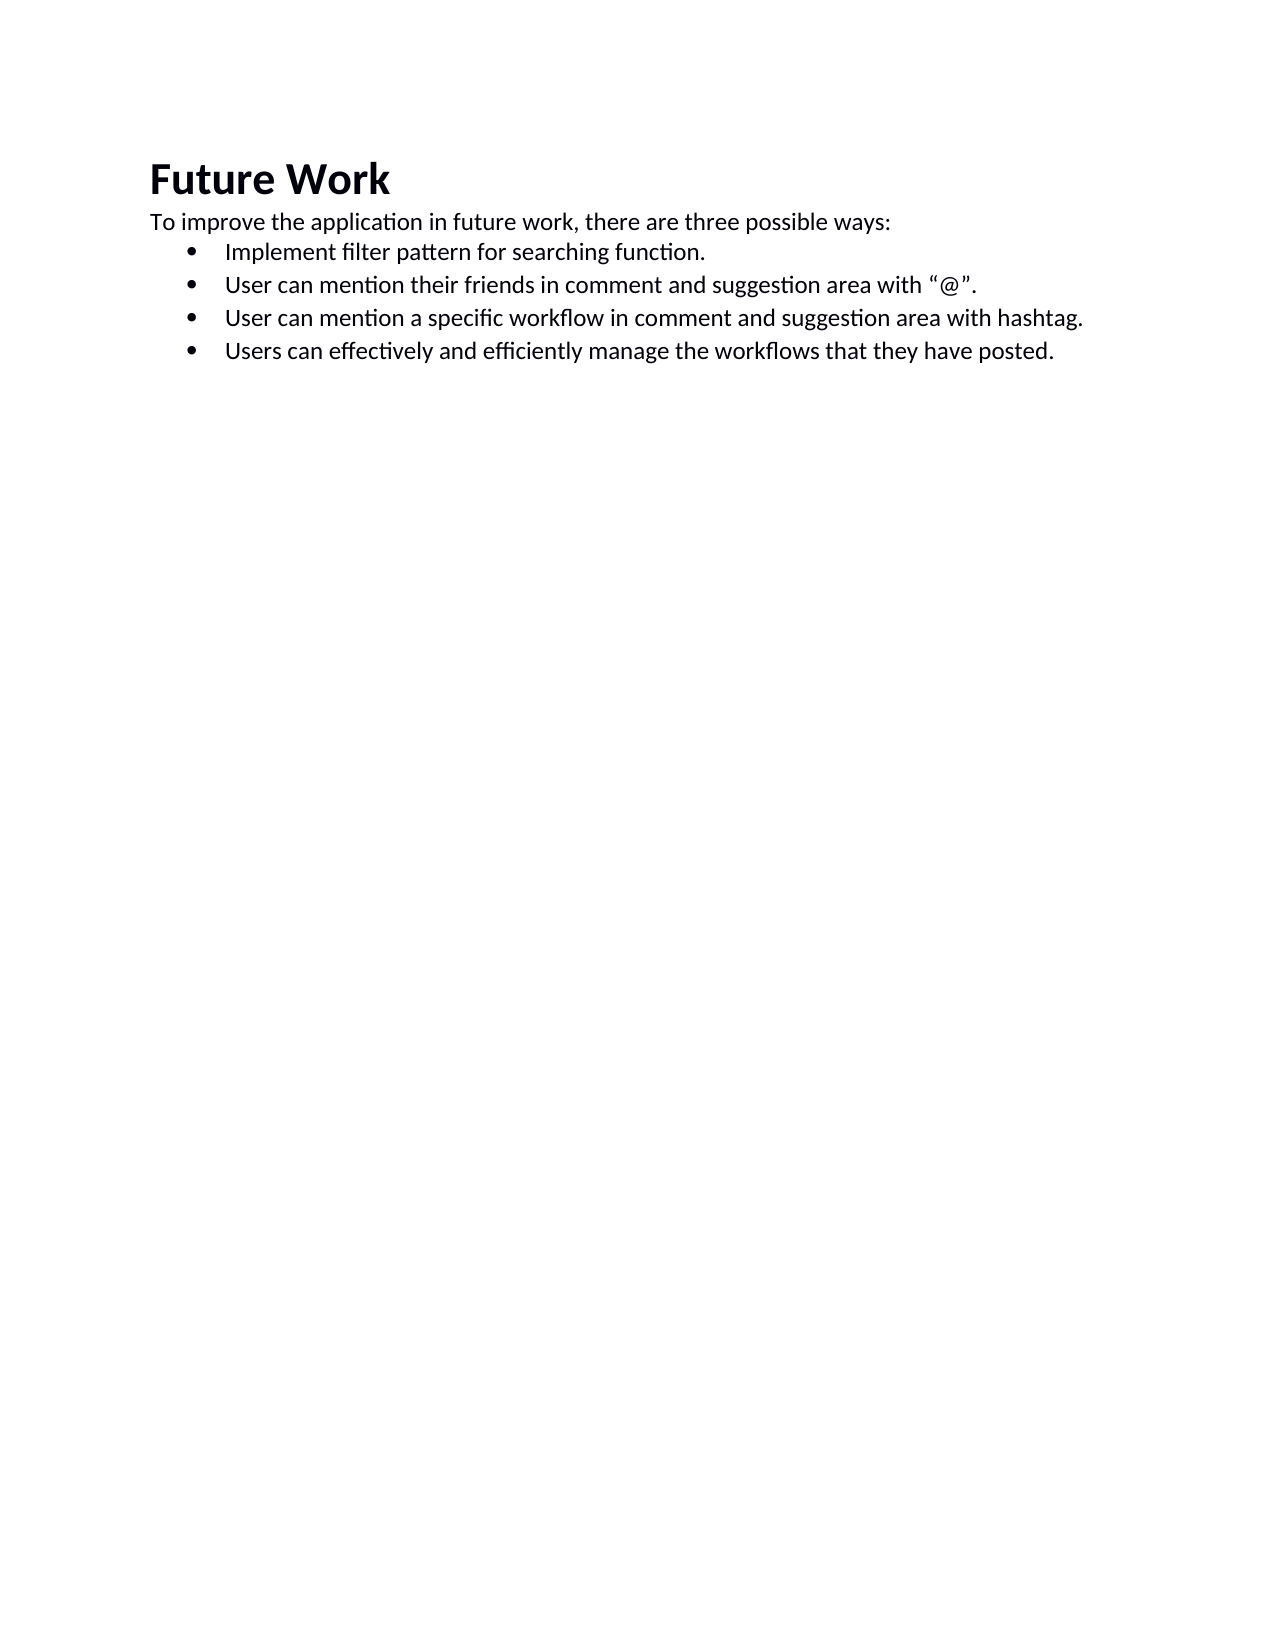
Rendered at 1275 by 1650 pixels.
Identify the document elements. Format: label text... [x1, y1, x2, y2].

list User can mention a specific workflow in comment and suggestion area with hashtag. [187, 302, 1125, 333]
list Implement filter pattern for searching function. [187, 236, 1125, 267]
text To improve the application in future work, there are three possible ways: [150, 206, 1125, 236]
list Users can effectively and efficiently manage the workflows that they have posted. [187, 335, 1125, 366]
text Future Work [150, 150, 1125, 206]
list User can mention their friends in comment and suggestion area with “@”. [187, 269, 1125, 300]
